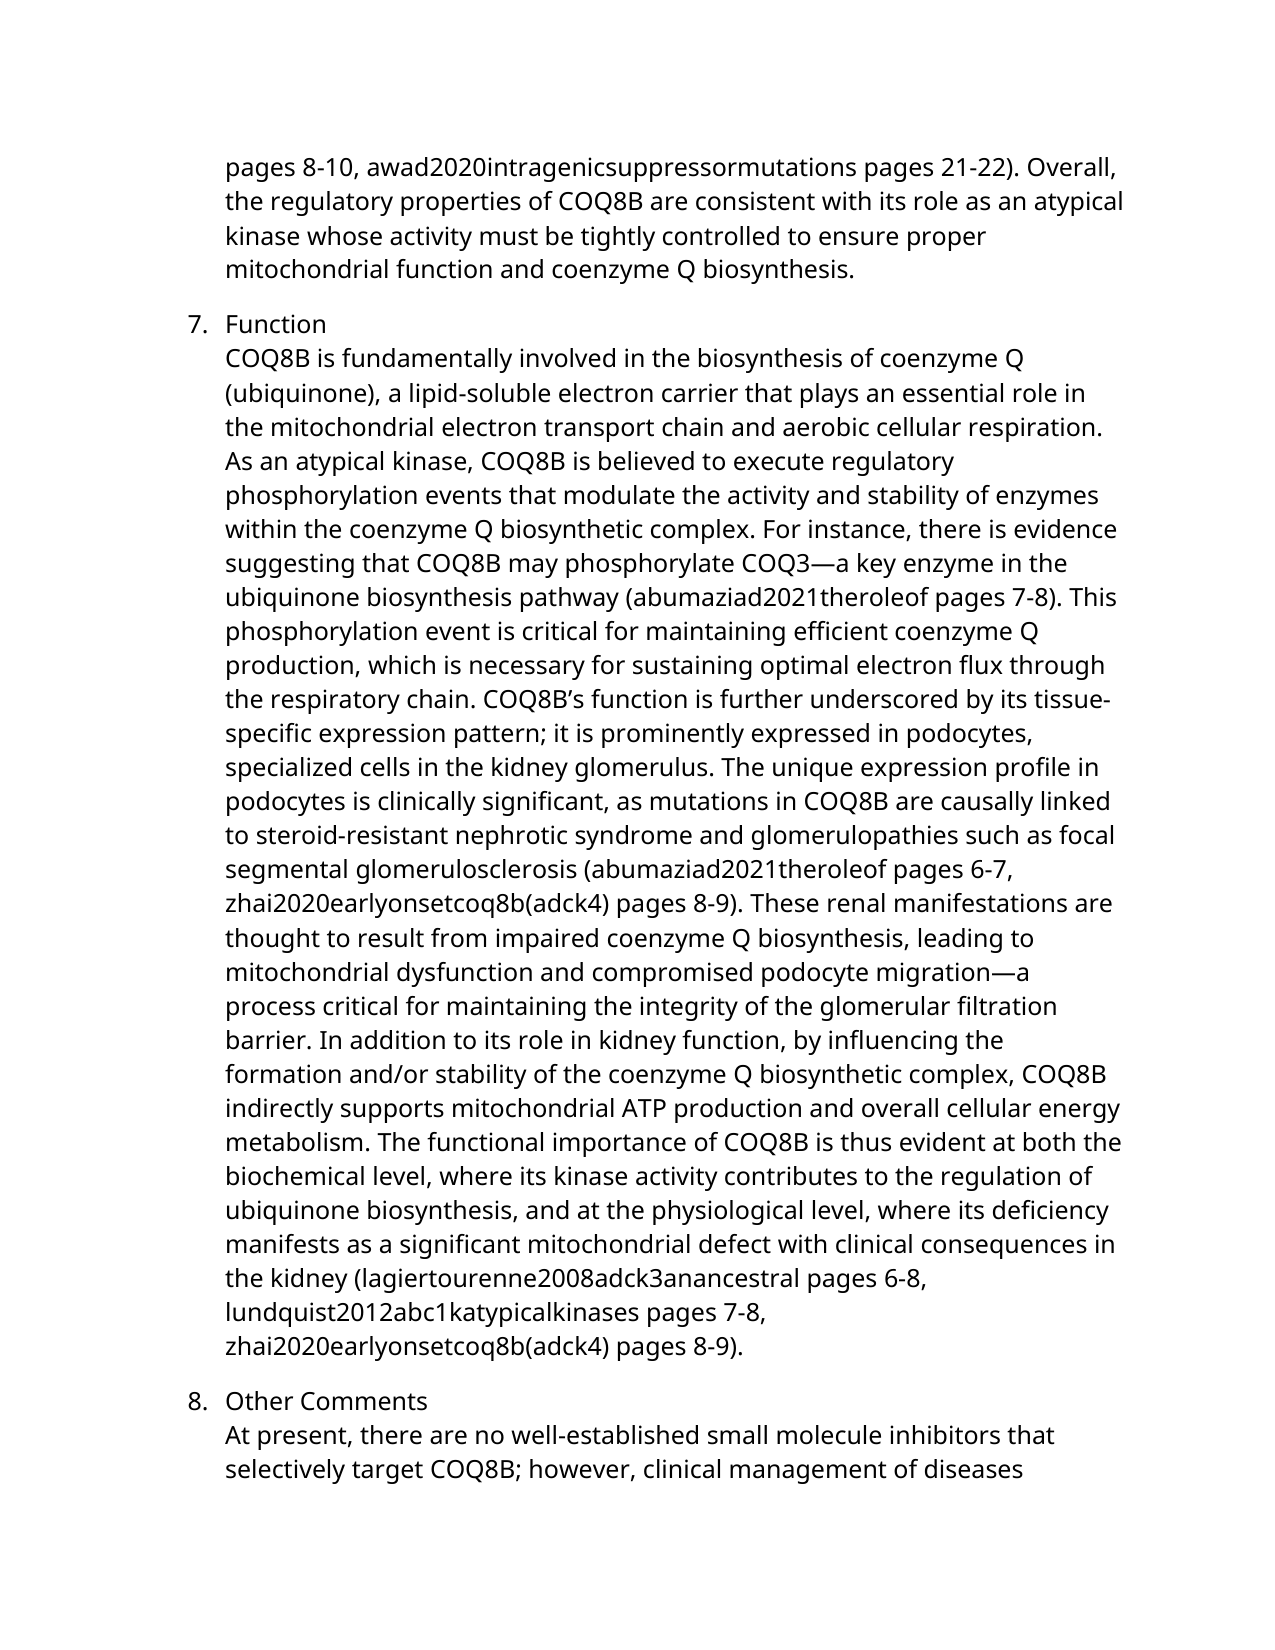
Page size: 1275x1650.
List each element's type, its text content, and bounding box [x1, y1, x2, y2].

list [187, 150, 1125, 286]
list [187, 1384, 1125, 1486]
list Function COQ8B is fundamentally involved in the biosynthesis of coenzyme Q (ubiquinone), a lipid-soluble electron carrier that plays an essential role in the mitochondrial electron transport chain and aerobic cellular respiration. As an atypical kinase, COQ8B is believed to execute regulatory phosphorylation events that modulate the activity and stability of enzymes within the coenzyme Q biosynthetic complex. For instance, there is evidence suggesting that COQ8B may phosphorylate COQ3—a key enzyme in the ubiquinone biosynthesis pathway (abumaziad2021theroleof pages 7-8). This phosphorylation event is critical for maintaining efficient coenzyme Q production, which is necessary for sustaining optimal electron flux through the respiratory chain. COQ8B’s function is further underscored by its tissue-specific expression pattern; it is prominently expressed in podocytes, specialized cells in the kidney glomerulus. The unique expression profile in podocytes is clinically significant, as mutations in COQ8B are causally linked to steroid-resistant nephrotic syndrome and glomerulopathies such as focal segmental glomerulosclerosis (abumaziad2021theroleof pages 6-7, zhai2020earlyonsetcoq8b(adck4) pages 8-9). These renal manifestations are thought to result from impaired coenzyme Q biosynthesis, leading to mitochondrial dysfunction and compromised podocyte migration—a process critical for maintaining the integrity of the glomerular filtration barrier. In addition to its role in kidney function, by influencing the formation and/or stability of the coenzyme Q biosynthetic complex, COQ8B indirectly supports mitochondrial ATP production and overall cellular energy metabolism. The functional importance of COQ8B is thus evident at both the biochemical level, where its kinase activity contributes to the regulation of ubiquinone biosynthesis, and at the physiological level, where its deficiency manifests as a significant mitochondrial defect with clinical consequences in the kidney (lagiertourenne2008adck3anancestral pages 6-8, lundquist2012abc1katypicalkinases pages 7-8, zhai2020earlyonsetcoq8b(adck4) pages 8-9). [187, 307, 1125, 1363]
